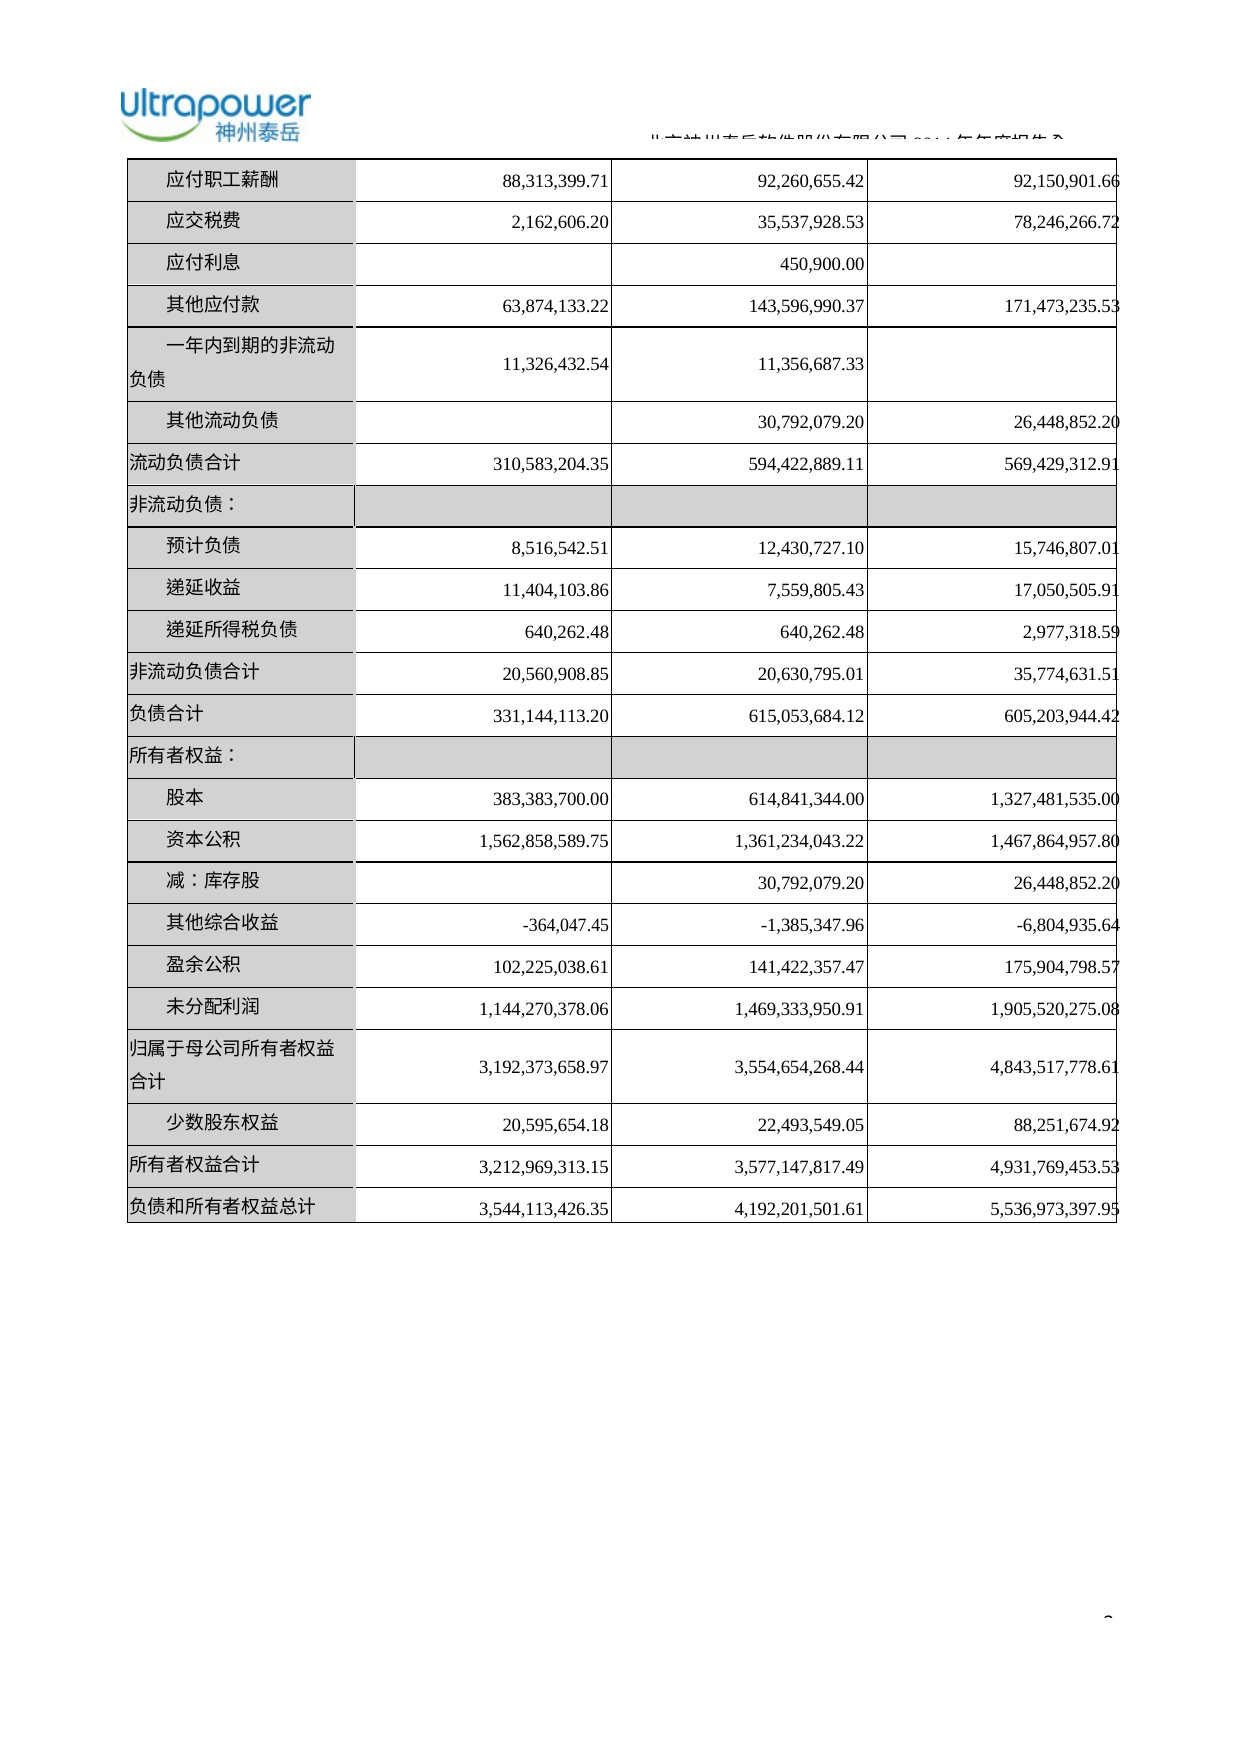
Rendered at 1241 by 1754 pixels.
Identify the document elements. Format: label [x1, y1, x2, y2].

picture [121, 88, 311, 142]
